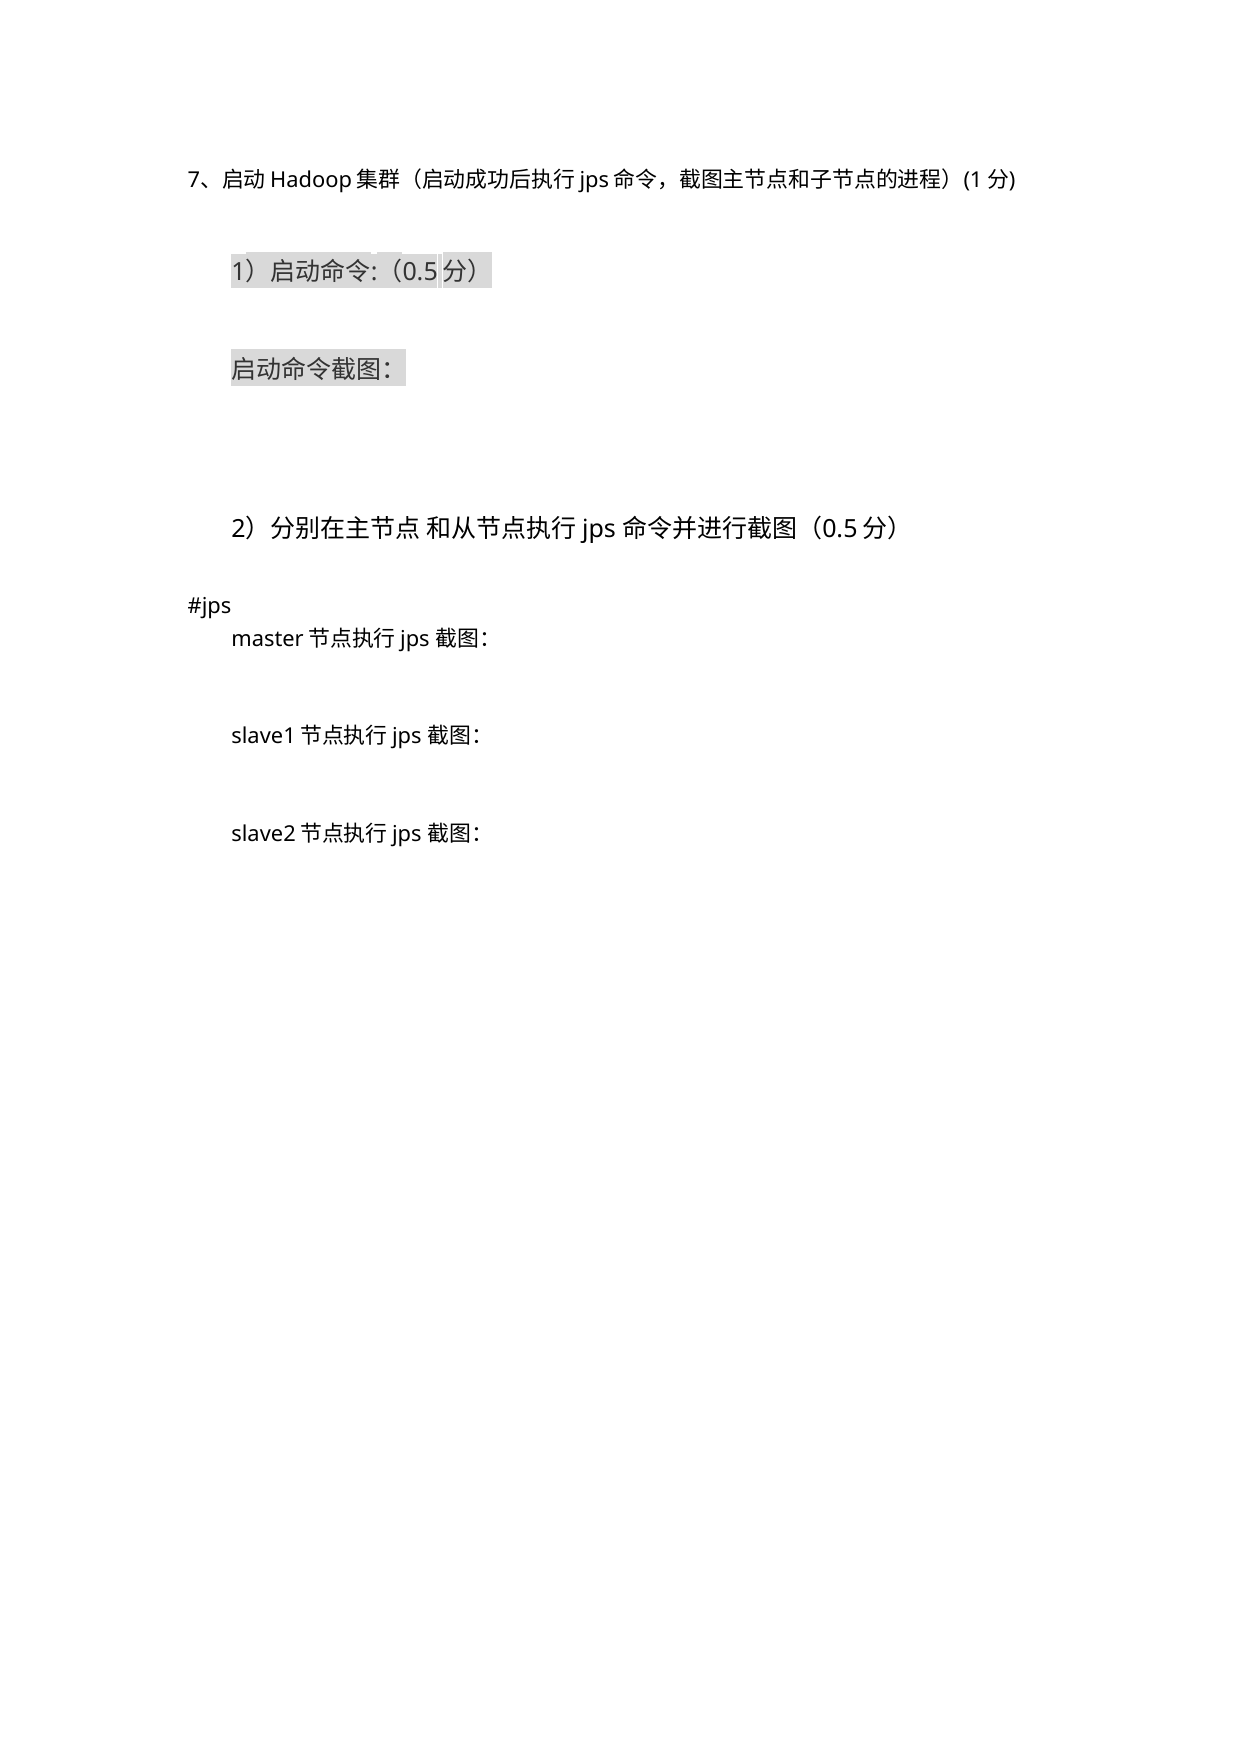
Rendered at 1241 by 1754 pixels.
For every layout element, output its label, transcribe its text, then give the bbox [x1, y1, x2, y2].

list 1）启动命令:（0.5分） [231, 237, 1077, 302]
list slave1节点执行jps 截图： [231, 718, 1093, 751]
text 2）分别在主节点 和从节点执行 jps 命令并进行截图（0.5分） [187, 494, 1093, 559]
text #jps [187, 588, 1093, 621]
list master节点执行jps 截图： [231, 621, 1093, 653]
list 启动命令截图： [231, 335, 1077, 400]
list slave2节点执行jps 截图： [231, 816, 1093, 848]
subtitle 启动Hadoop集群（启动成功后执行jps命令，截图主节点和子节点的进程）(1分) [187, 162, 1093, 194]
